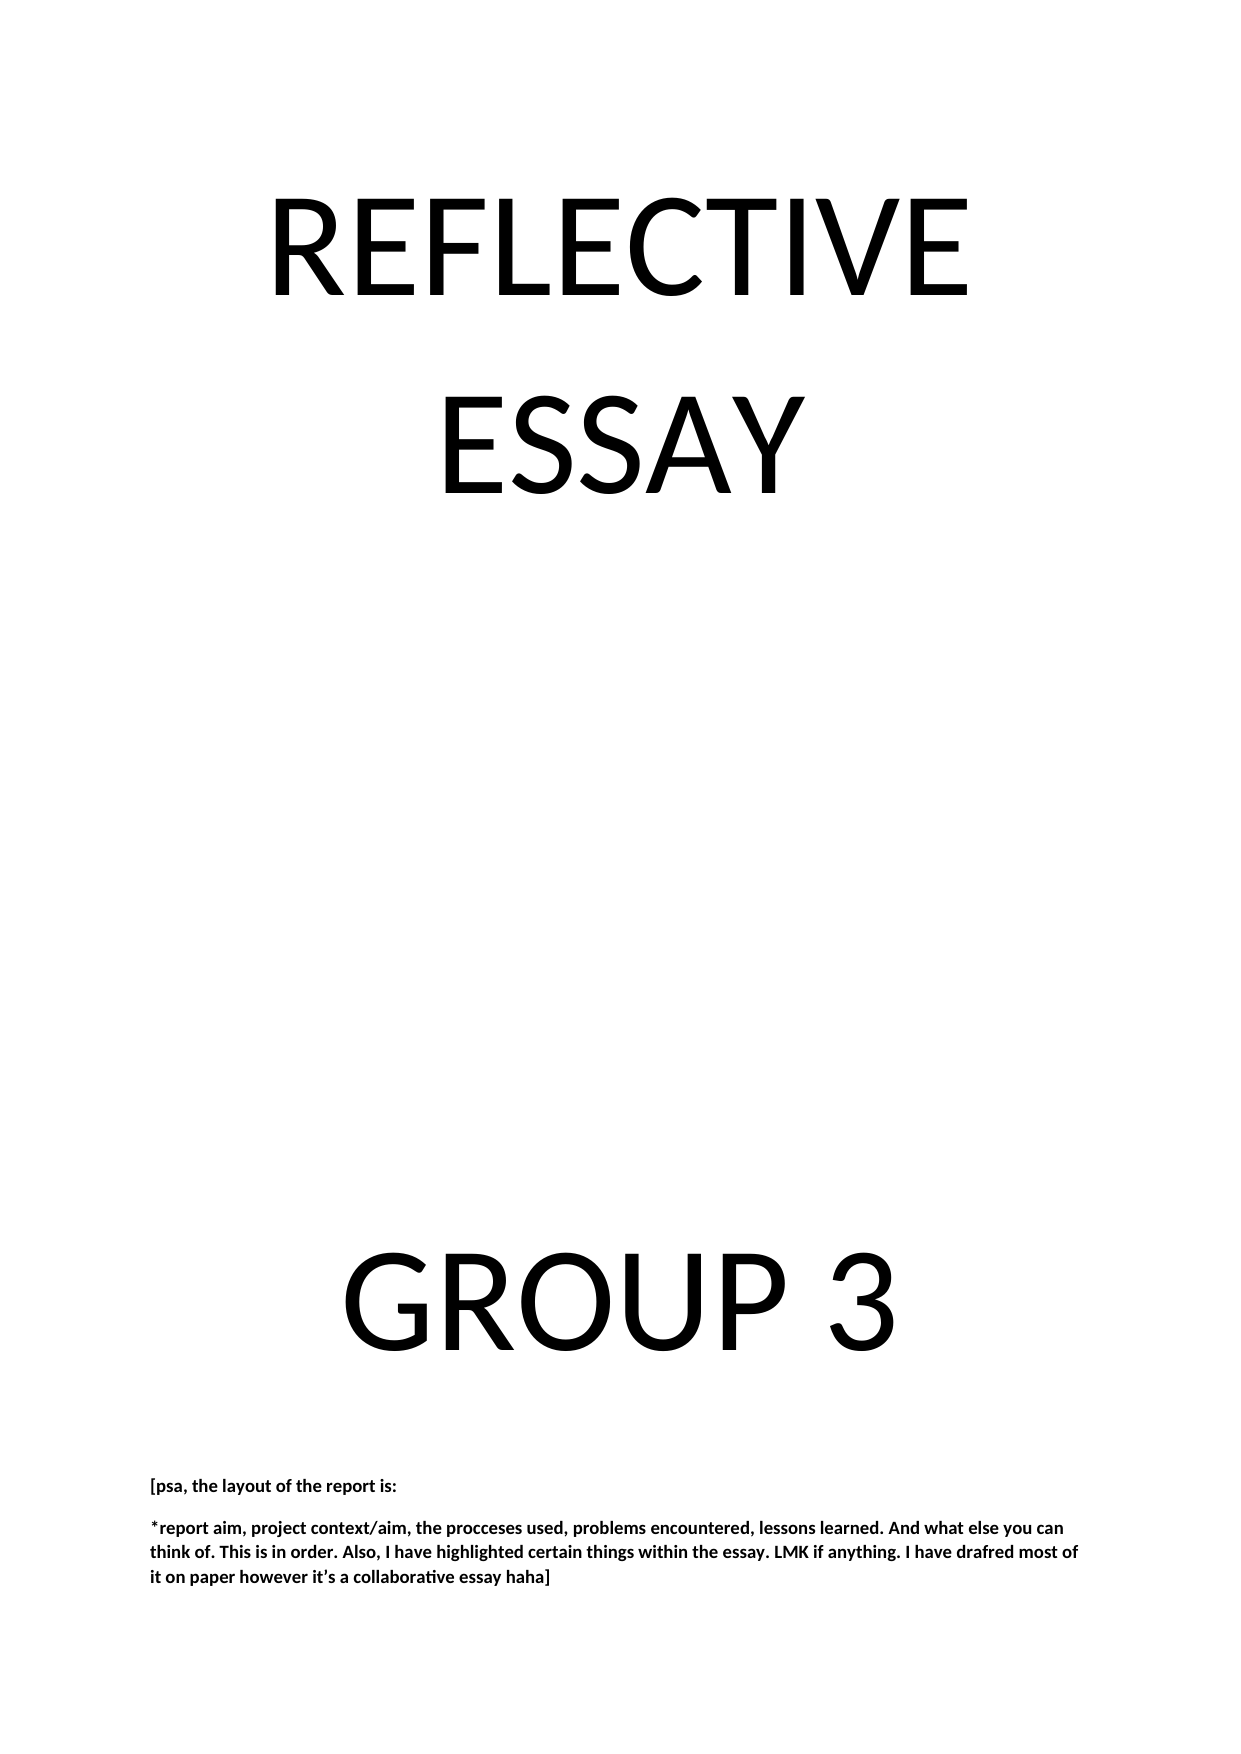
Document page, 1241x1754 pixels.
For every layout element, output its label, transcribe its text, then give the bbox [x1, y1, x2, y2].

text [psa, the layout of the report is: [150, 1475, 1090, 1498]
text *report aim, project context/aim, the procceses used, problems encountered, lessons learned. And what else you can think of. This is in order. Also, I have highlighted certain things within the essay. LMK if anything. I have drafred most of it on paper however it’s a collaborative essay haha] [150, 1516, 1090, 1588]
text GROUP 3 [150, 1205, 1090, 1388]
text REFLECTIVE ESSAY [150, 150, 1090, 531]
